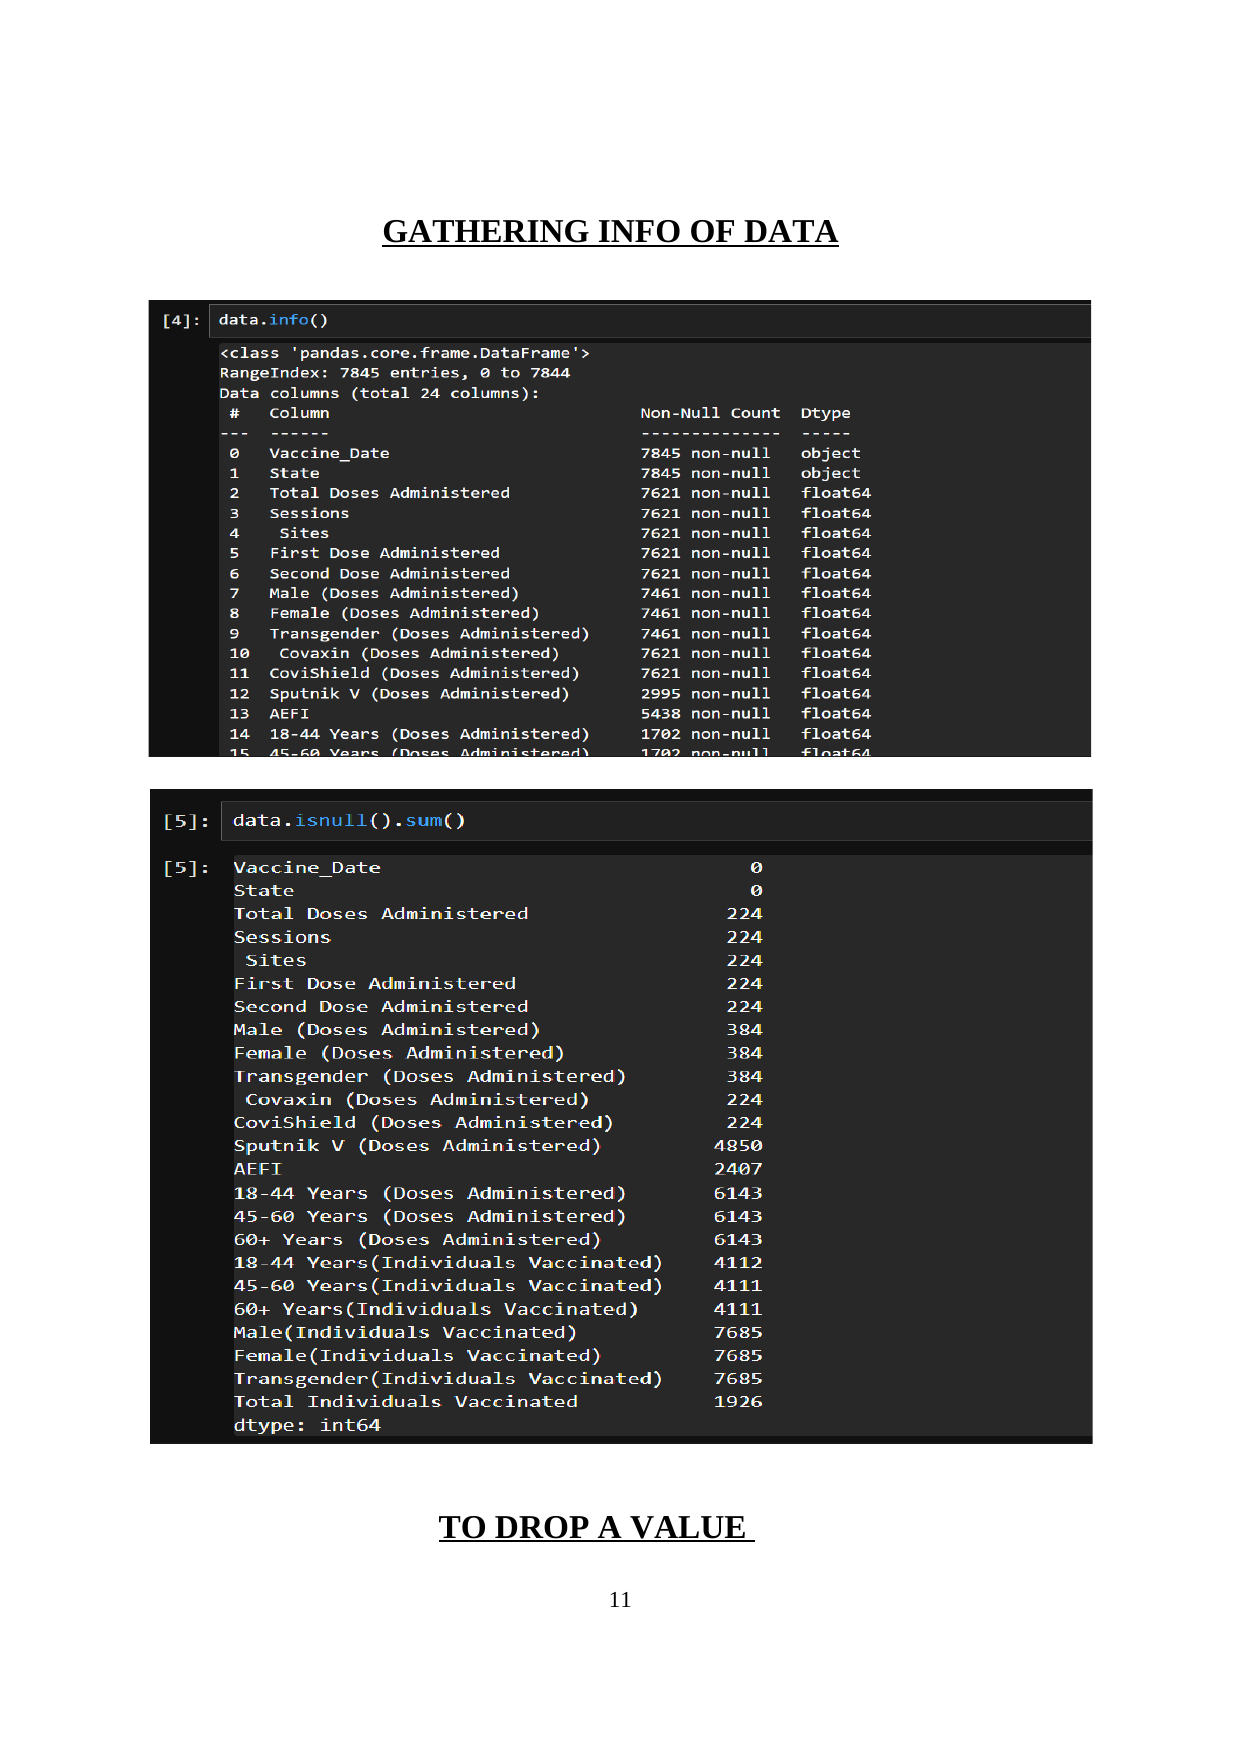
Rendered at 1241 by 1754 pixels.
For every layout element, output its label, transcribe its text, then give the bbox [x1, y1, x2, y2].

subtitle TO DROP A VALUE [148, 1507, 1072, 1545]
picture [150, 789, 1093, 1444]
picture [148, 300, 1092, 757]
subtitle GATHERING INFO OF DATA [148, 212, 1072, 250]
